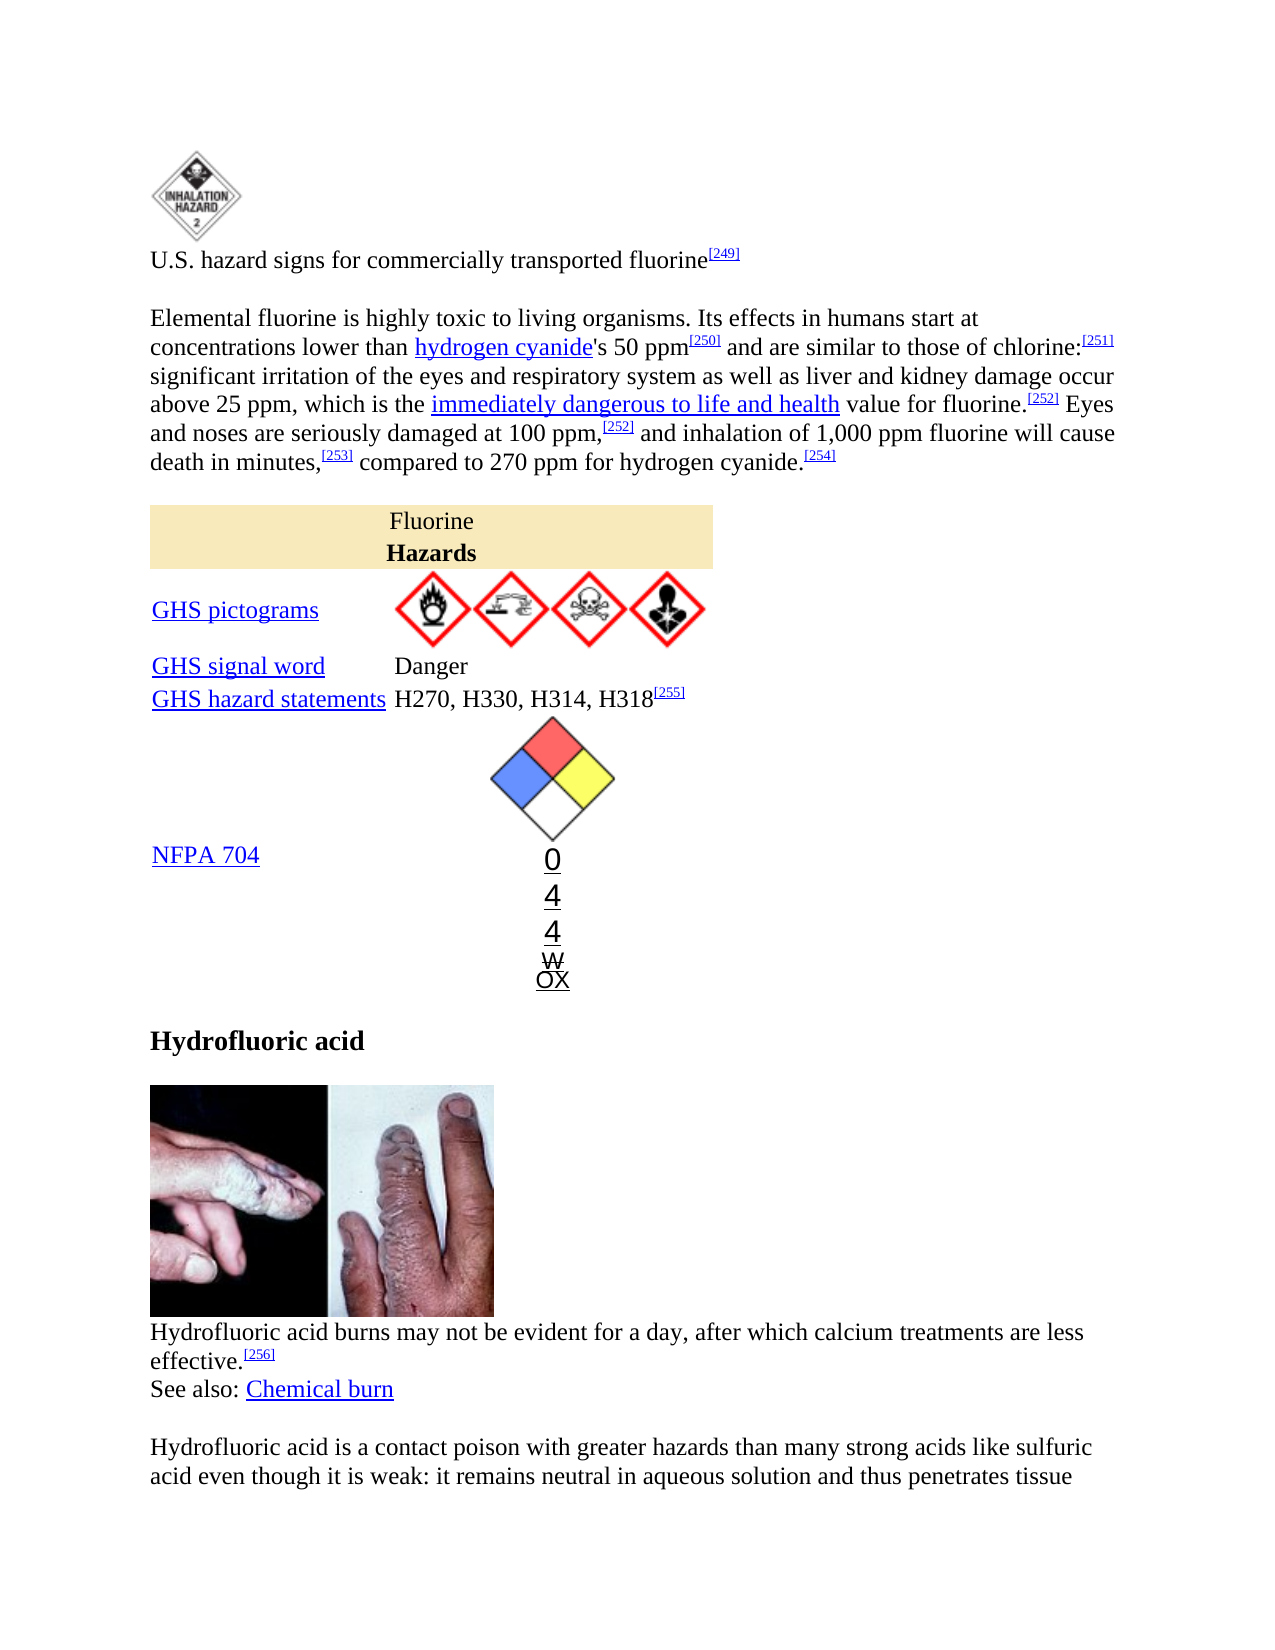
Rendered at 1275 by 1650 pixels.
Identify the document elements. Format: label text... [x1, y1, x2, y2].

table_cell NFPA 704 [150, 715, 392, 995]
picture [150, 150, 244, 244]
picture [394, 570, 707, 649]
table_cell GHS hazard statements [150, 682, 392, 715]
text See also: Chemical burn [150, 1374, 1125, 1403]
table_cell H270, H330, H314, H318[255] [393, 682, 713, 715]
text Hydrofluoric acid burns may not be evident for a day, after which calcium treatments are less effective.[256] [150, 1317, 1125, 1374]
table_cell [393, 569, 713, 650]
table_header Fluorine [150, 505, 713, 537]
table_cell Hazards [150, 537, 713, 569]
table_cell Danger [393, 650, 713, 682]
text U.S. hazard signs for commercially transported fluorine[249] [150, 245, 1125, 274]
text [150, 1432, 1125, 1490]
text Hydrofluoric acid [150, 1024, 1125, 1057]
picture [150, 1085, 494, 1317]
picture [490, 716, 616, 842]
table_cell 0 4 4 W OX [393, 715, 713, 995]
table_cell GHS signal word [150, 650, 392, 682]
table_cell GHS pictograms [150, 569, 392, 650]
text Elemental fluorine is highly toxic to living organisms. Its effects in humans start at concentrations lower than hydrogen cyanide's 50 ppm[250] and are similar to those of chlorine:[251] significant irritation of the eyes and respiratory system as well as liver and kidney damage occur above 25 ppm, which is the immediately dangerous to life and health value for fluorine.[252] Eyes and noses are seriously damaged at 100 ppm,[252] and inhalation of 1,000 ppm fluorine will cause death in minutes,[253] compared to 270 ppm for hydrogen cyanide.[254] [150, 303, 1125, 476]
